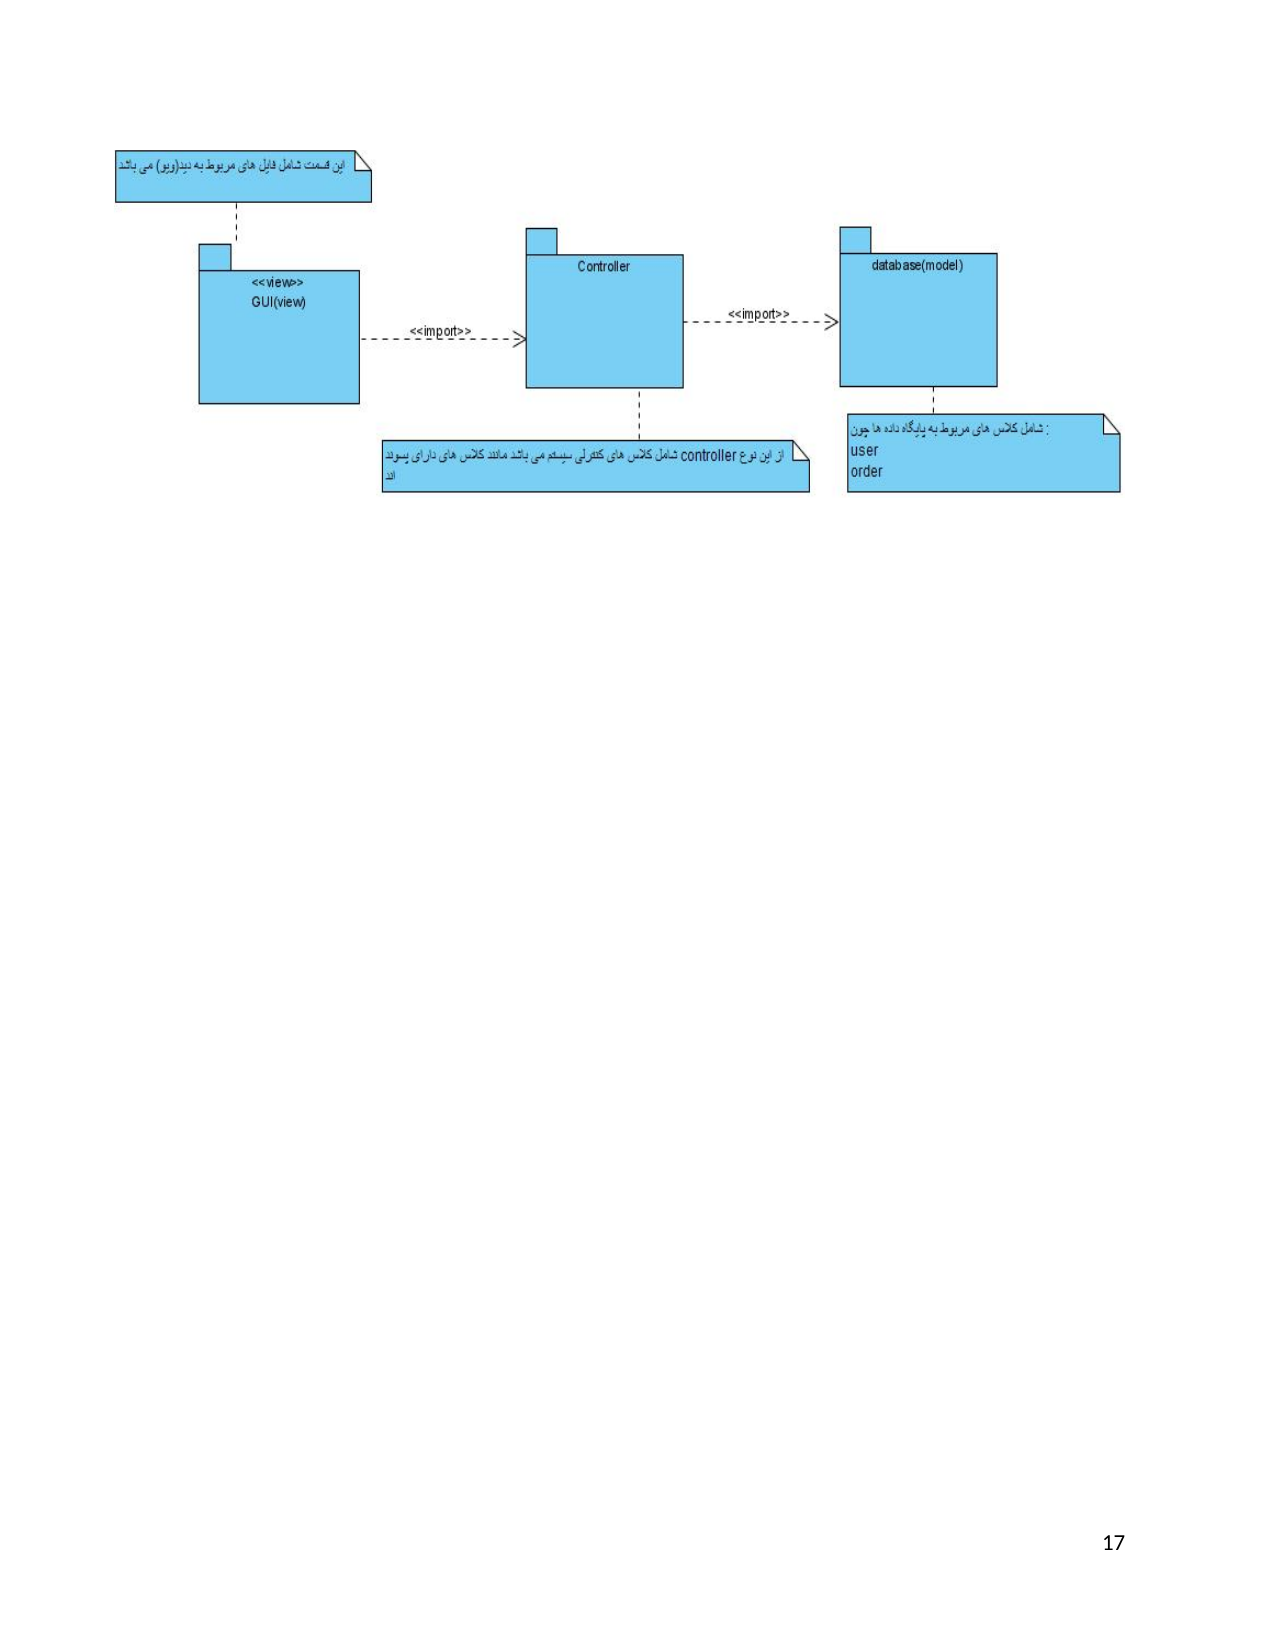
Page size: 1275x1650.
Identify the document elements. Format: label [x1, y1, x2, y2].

picture [113, 150, 1125, 498]
